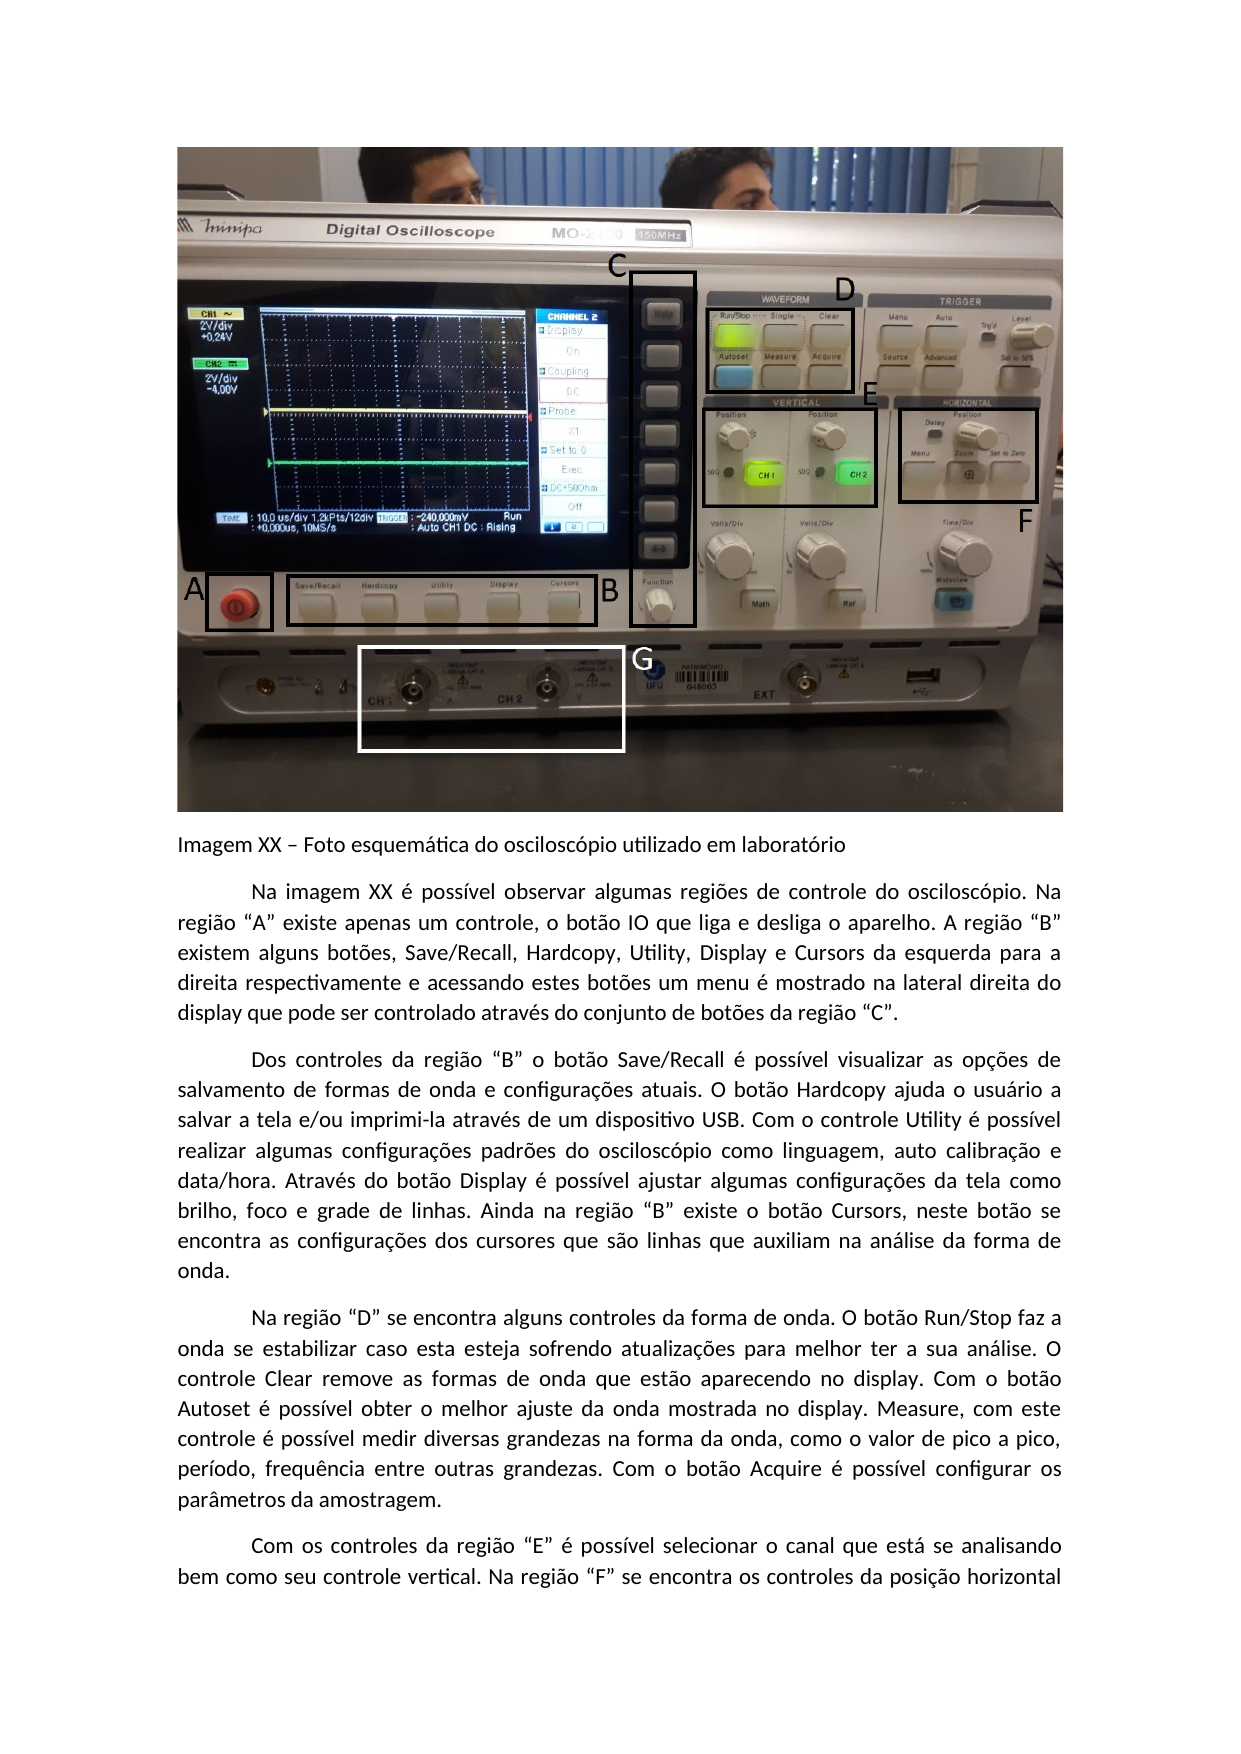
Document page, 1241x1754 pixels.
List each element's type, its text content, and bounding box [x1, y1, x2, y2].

text Dos controles da região “B” o botão Save/Recall é possível visualizar as opções de salvamento de formas de onda e configurações atuais. O botão Hardcopy ajuda o usuário a salvar a tela e/ou imprimi-la através de um dispositivo USB. Com o controle Utility é possível realizar algumas configurações padrões do osciloscópio como linguagem, auto calibração e data/hora. Através do botão Display é possível ajustar algumas configurações da tela como brilho, foco e grade de linhas. Ainda na região “B” existe o botão Cursors, neste botão se encontra as configurações dos cursores que são linhas que auxiliam na análise da forma de onda. [177, 1045, 1063, 1284]
text Na região “D” se encontra alguns controles da forma de onda. O botão Run/Stop faz a onda se estabilizar caso esta esteja sofrendo atualizações para melhor ter a sua análise. O controle Clear remove as formas de onda que estão aparecendo no display. Com o botão Autoset é possível obter o melhor ajuste da onda mostrada no display. Measure, com este controle é possível medir diversas grandezas na forma da onda, como o valor de pico a pico, período, frequência entre outras grandezas. Com o botão Acquire é possível configurar os parâmetros da amostragem. [177, 1303, 1063, 1513]
text Na imagem XX é possível observar algumas regiões de controle do osciloscópio. Na região “A” existe apenas um controle, o botão IO que liga e desliga o aparelho. A região “B” existem alguns botões, Save/Recall, Hardcopy, Utility, Display e Cursors da esquerda para a direita respectivamente e acessando estes botões um menu é mostrado na lateral direita do display que pode ser controlado através do conjunto de botões da região “C”. [177, 877, 1063, 1026]
text Imagem XX – Foto esquemática do osciloscópio utilizado em laboratório [177, 831, 1063, 858]
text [177, 1532, 1063, 1590]
picture [177, 147, 1064, 812]
